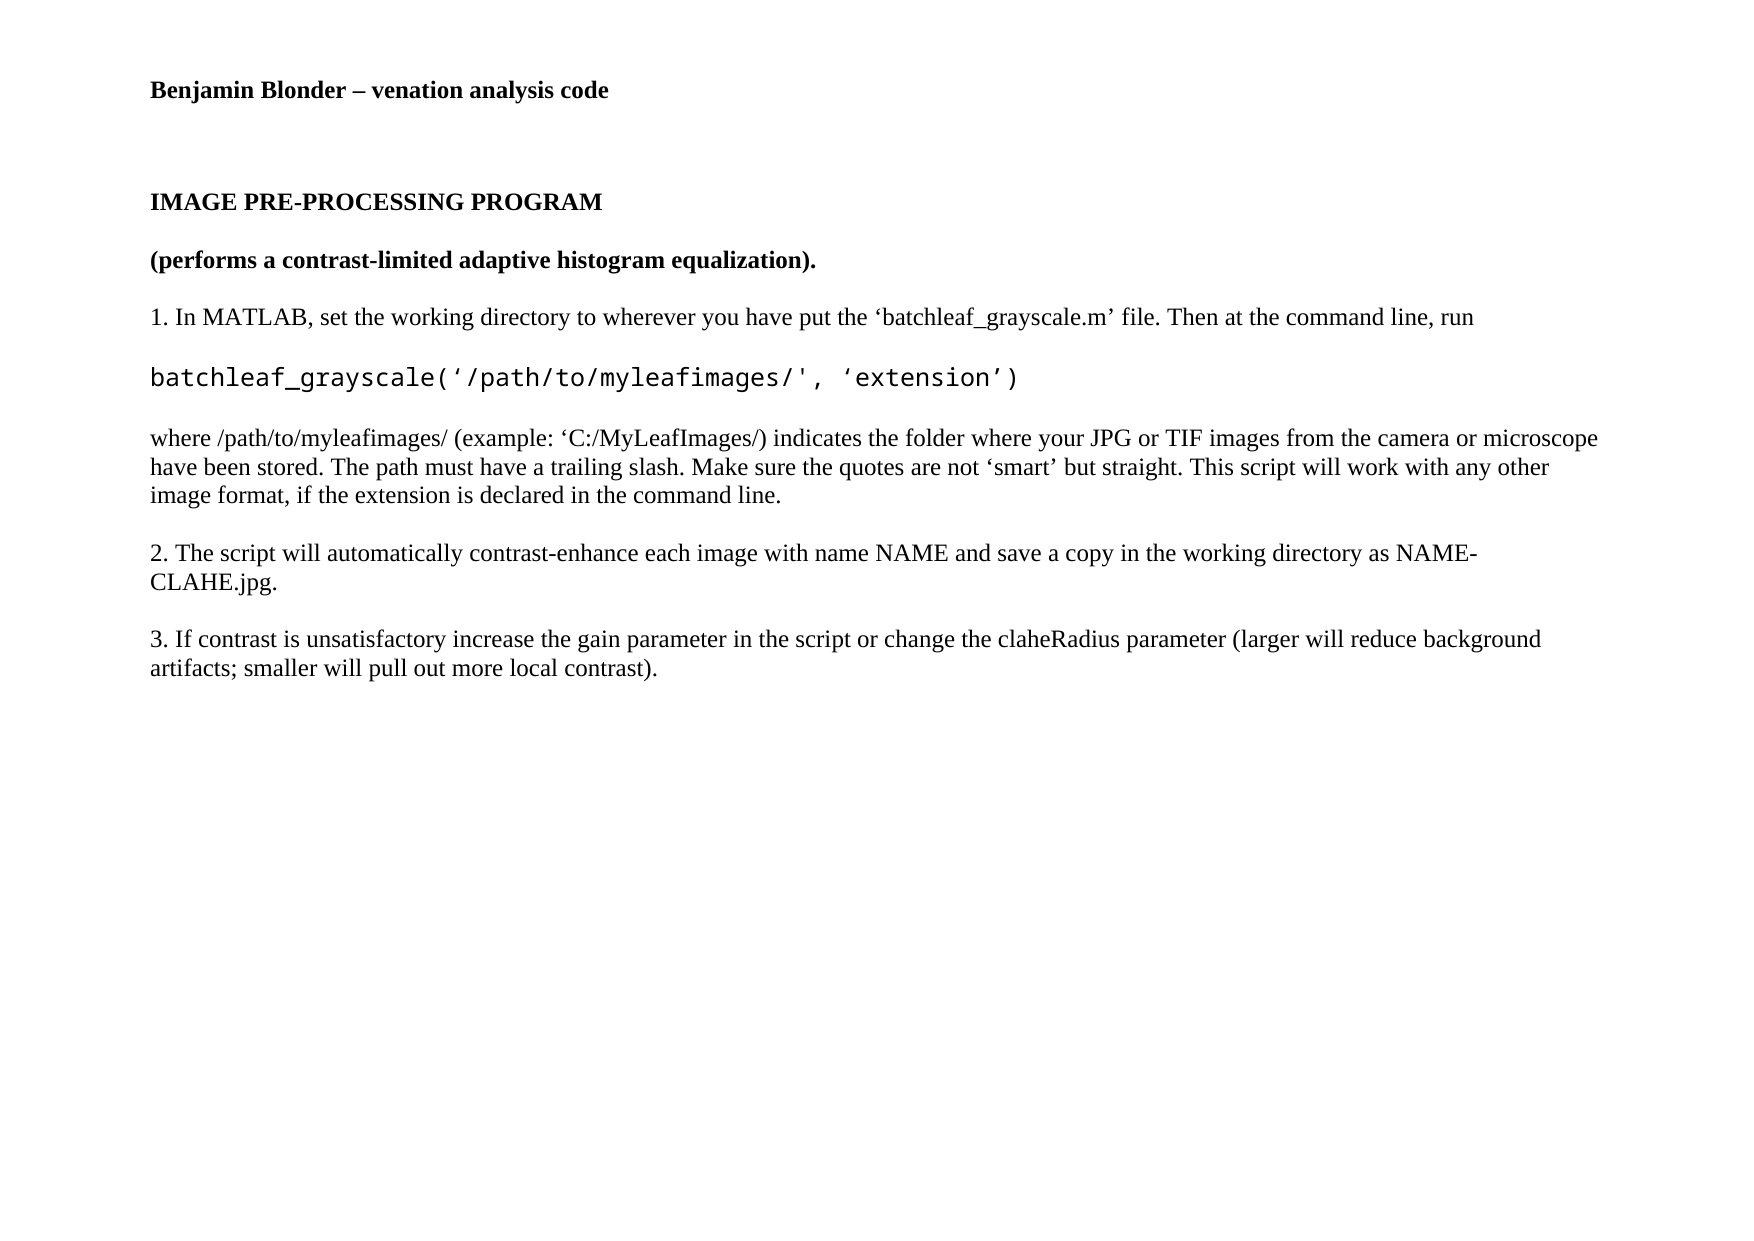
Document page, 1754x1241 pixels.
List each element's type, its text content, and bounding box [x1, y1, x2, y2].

text 1. In MATLAB, set the working directory to wherever you have put the ‘batchleaf_grayscale.m’ file. Then at the command line, run [150, 302, 1604, 331]
text (performs a contrast-limited adaptive histogram equalization). [150, 245, 1604, 274]
text IMAGE PRE-PROCESSING PROGRAM [150, 187, 1604, 216]
text 2. The script will automatically contrast-enhance each image with name NAME and save a copy in the working directory as NAME-CLAHE.jpg. [150, 538, 1604, 595]
text where /path/to/myleafimages/ (example: ‘C:/MyLeafImages/) indicates the folder where your JPG or TIF images from the camera or microscope have been stored. The path must have a trailing slash. Make sure the quotes are not ‘smart’ but straight. This script will work with any other image format, if the extension is declared in the command line. [150, 423, 1604, 509]
text batchleaf_grayscale(‘/path/to/myleafimages/', ‘extension’) [150, 360, 1604, 394]
text 3. If contrast is unsatisfactory increase the gain parameter in the script or change the claheRadius parameter (larger will reduce background artifacts; smaller will pull out more local contrast). [150, 624, 1604, 682]
